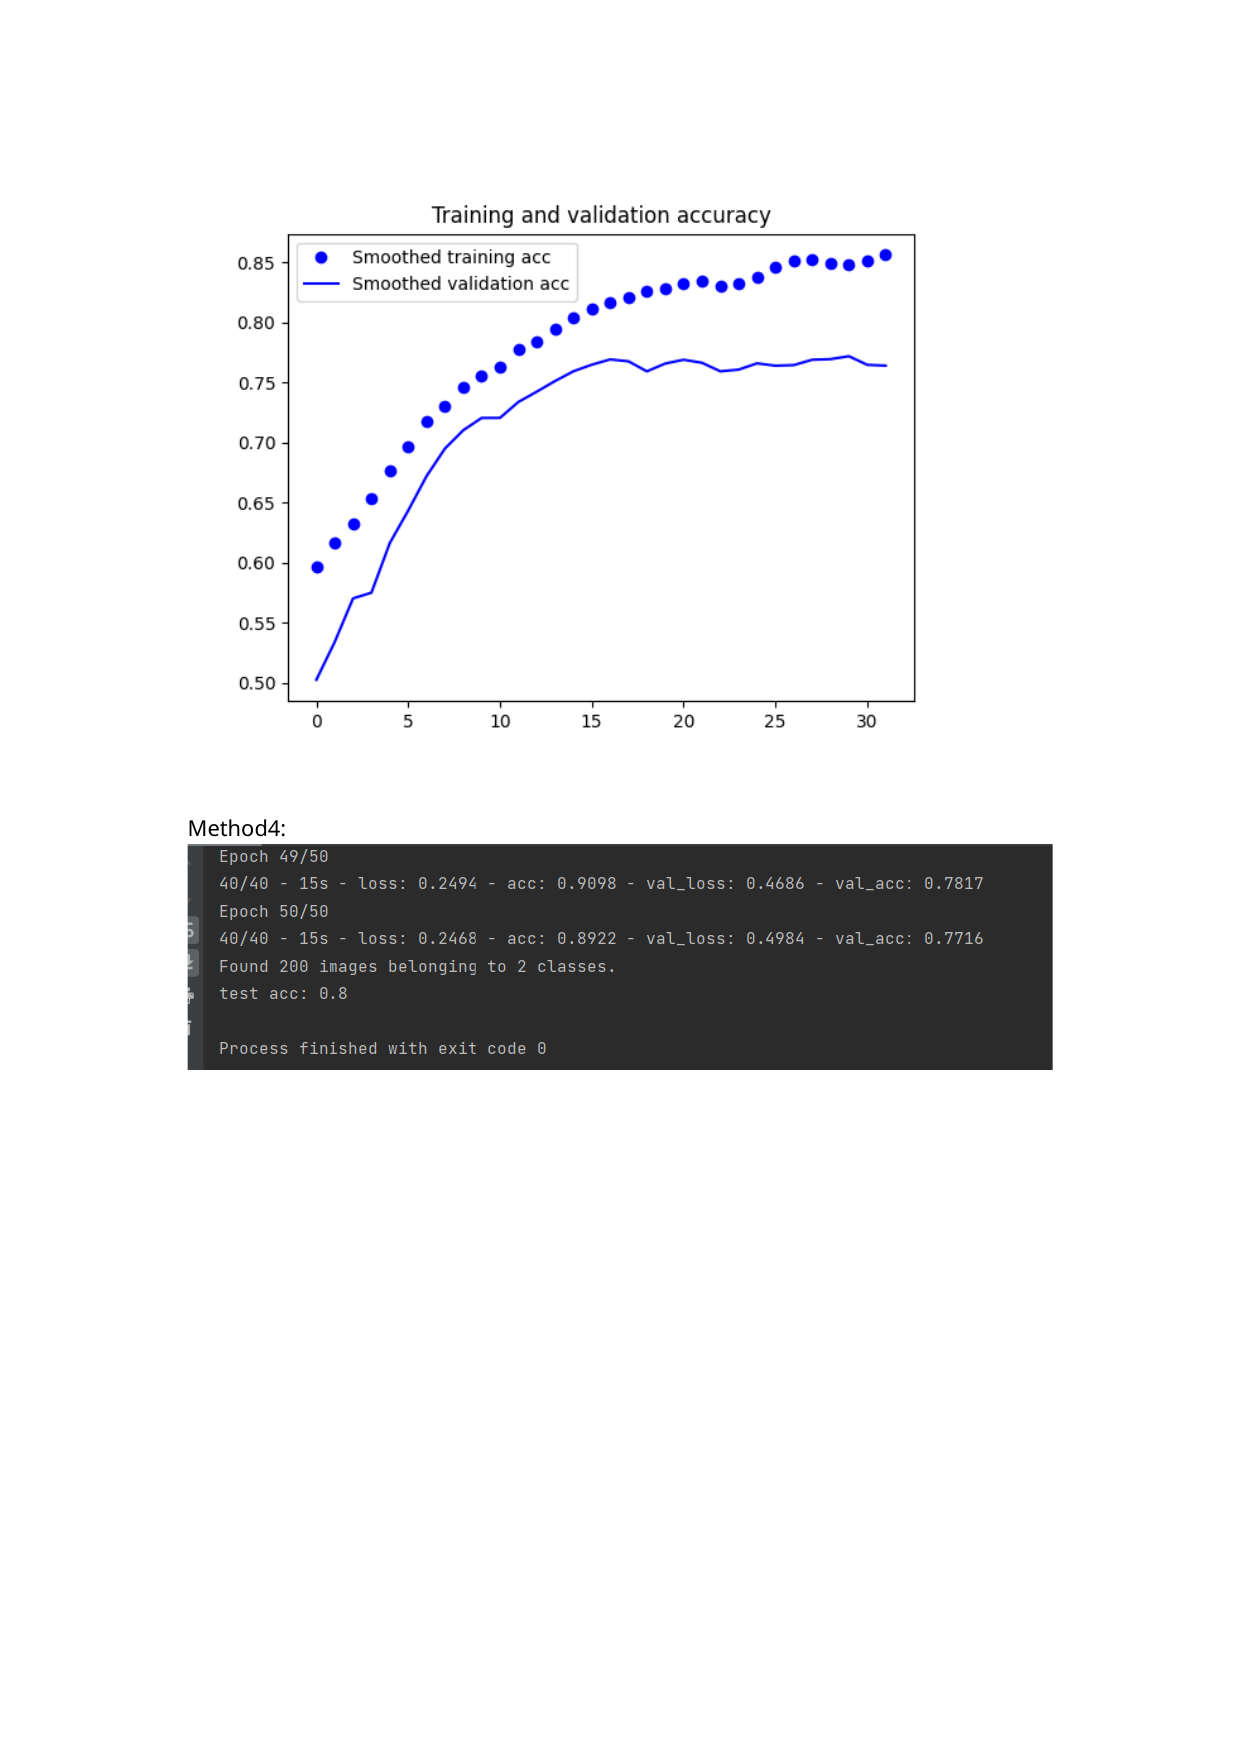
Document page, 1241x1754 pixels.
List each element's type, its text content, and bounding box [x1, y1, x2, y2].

picture [187, 844, 1053, 1070]
picture [187, 162, 995, 768]
text Method4: [187, 812, 1053, 844]
